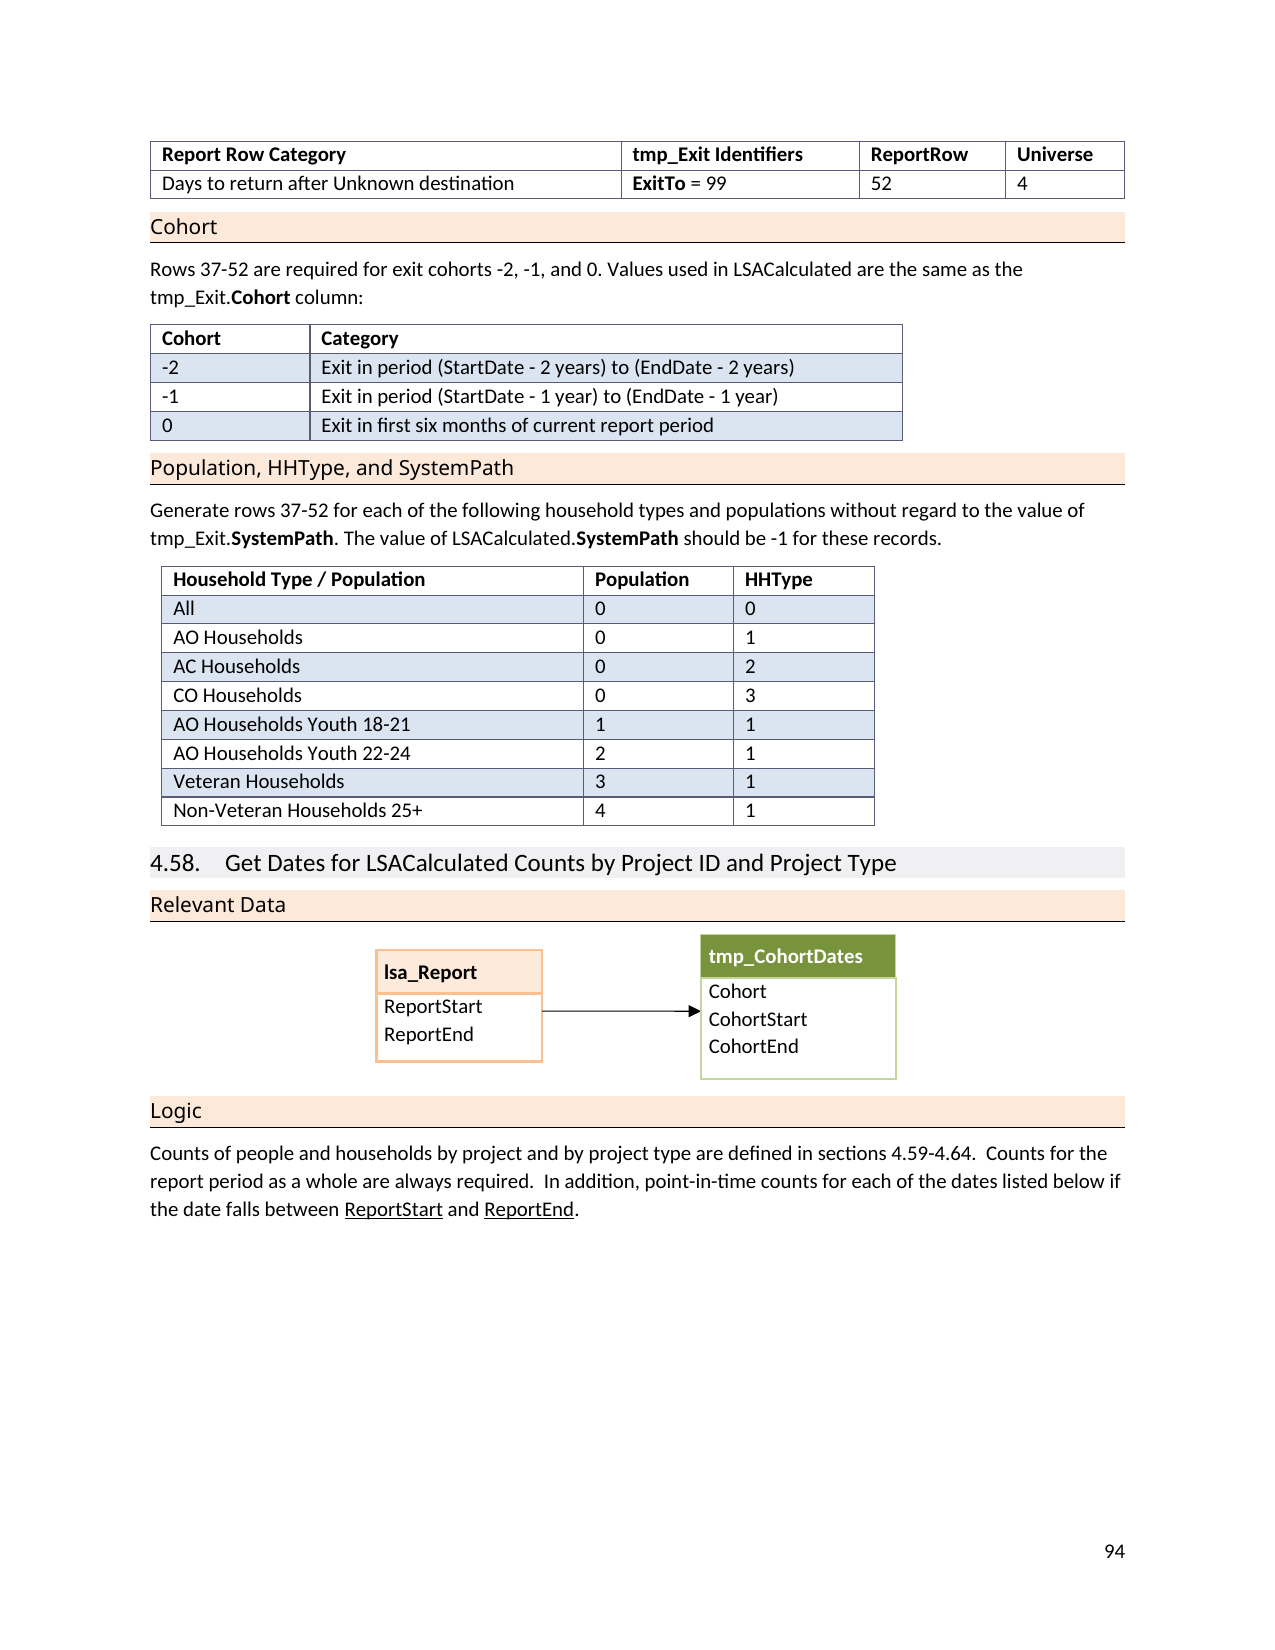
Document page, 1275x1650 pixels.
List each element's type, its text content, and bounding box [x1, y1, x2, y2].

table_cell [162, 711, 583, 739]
text Rows 37-52 are required for exit cohorts -2, -1, and 0. Values used in LSACalculated are the same as the tmp_Exit.Cohort column: [150, 256, 1125, 309]
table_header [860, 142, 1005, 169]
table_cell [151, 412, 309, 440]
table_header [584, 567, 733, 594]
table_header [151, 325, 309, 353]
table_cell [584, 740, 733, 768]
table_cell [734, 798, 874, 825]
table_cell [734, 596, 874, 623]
subtitle Get Dates for LSACalculated Counts by Project ID and Project Type [150, 847, 1125, 878]
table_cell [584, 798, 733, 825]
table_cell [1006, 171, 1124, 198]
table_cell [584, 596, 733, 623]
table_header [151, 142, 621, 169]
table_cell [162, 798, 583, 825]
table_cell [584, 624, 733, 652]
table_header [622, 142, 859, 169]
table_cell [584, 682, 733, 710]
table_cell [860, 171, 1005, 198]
text Counts of people and households by project and by project type are defined in sections 4.59-4.64. Counts for the report period as a whole are always required. In addition, point-in-time counts for each of the dates listed below if the date falls between ReportStart and ReportEnd. [150, 1140, 1125, 1222]
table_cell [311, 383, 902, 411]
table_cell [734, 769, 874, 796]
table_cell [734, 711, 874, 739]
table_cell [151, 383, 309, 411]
subtitle Population, HHType, and SystemPath [150, 453, 1125, 484]
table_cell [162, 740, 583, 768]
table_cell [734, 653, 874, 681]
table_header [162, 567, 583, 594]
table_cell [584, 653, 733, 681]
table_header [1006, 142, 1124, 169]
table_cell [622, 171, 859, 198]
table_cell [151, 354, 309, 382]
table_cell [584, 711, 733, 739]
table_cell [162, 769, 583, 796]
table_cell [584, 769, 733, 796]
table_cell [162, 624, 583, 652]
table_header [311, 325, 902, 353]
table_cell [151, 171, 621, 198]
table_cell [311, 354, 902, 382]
subtitle Logic [150, 1096, 1125, 1127]
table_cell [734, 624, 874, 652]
text Generate rows 37-52 for each of the following household types and populations without regard to the value of tmp_Exit.SystemPath. The value of LSACalculated.SystemPath should be -1 for these records. [150, 497, 1125, 551]
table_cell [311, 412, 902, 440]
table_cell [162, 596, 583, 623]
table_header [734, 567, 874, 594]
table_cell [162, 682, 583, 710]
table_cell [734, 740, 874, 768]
subtitle Cohort [150, 212, 1125, 242]
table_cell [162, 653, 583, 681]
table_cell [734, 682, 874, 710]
subtitle Relevant Data [150, 890, 1125, 921]
